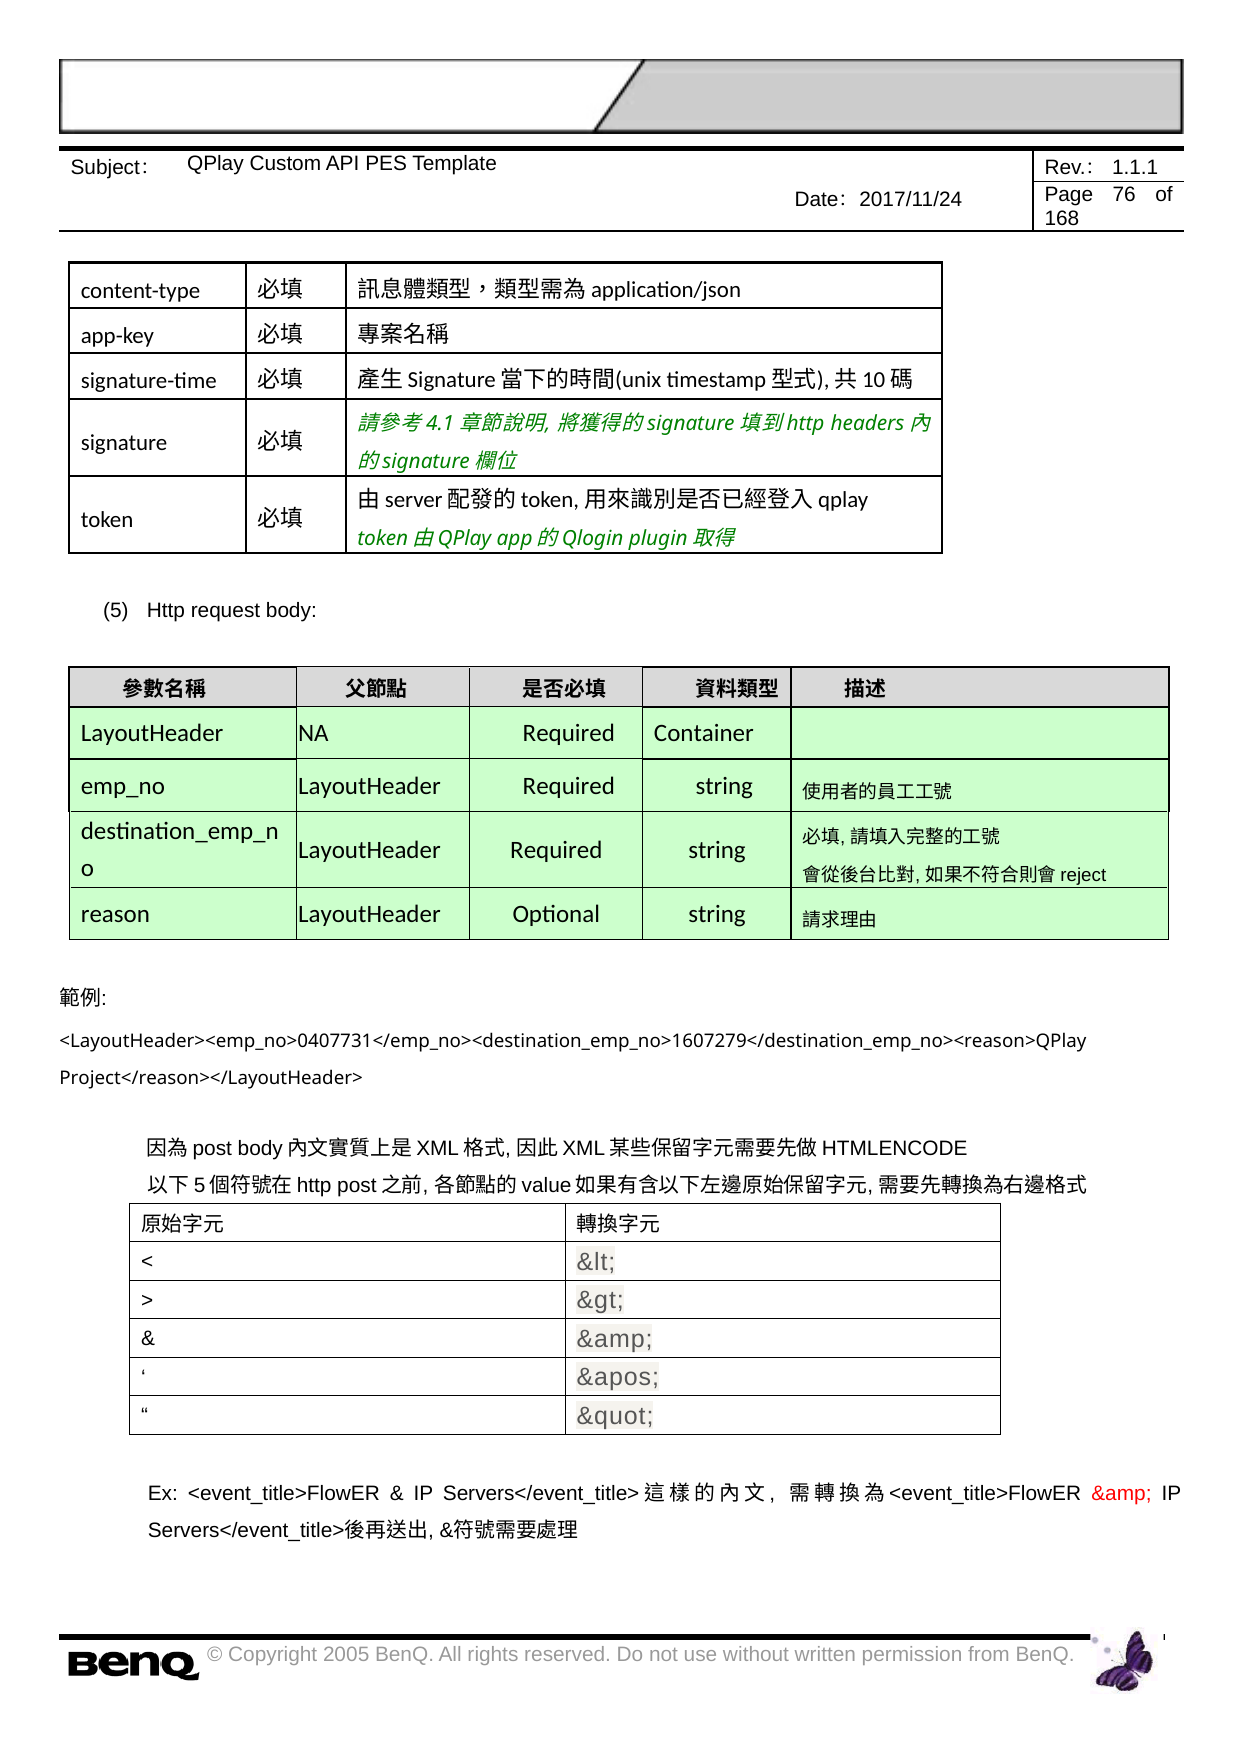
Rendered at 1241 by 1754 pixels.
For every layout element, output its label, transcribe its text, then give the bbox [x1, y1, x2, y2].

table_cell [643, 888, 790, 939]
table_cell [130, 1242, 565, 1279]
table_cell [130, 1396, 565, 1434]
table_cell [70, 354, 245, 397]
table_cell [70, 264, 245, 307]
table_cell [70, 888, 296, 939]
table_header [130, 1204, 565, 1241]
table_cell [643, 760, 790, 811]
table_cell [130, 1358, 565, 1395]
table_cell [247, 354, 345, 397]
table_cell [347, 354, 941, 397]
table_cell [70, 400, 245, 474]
list 範例: [59, 977, 1181, 1015]
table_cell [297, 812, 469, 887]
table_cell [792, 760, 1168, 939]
picture [59, 59, 1184, 134]
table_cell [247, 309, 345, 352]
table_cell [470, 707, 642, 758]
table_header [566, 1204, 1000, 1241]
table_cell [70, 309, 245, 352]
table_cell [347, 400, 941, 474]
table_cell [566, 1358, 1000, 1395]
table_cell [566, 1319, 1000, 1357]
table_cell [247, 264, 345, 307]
list Http request body: [103, 591, 1181, 629]
text 以下5個符號在http post之前, 各節點的value如果有含以下左邊原始保留字元, 需要先轉換為右邊格式 [148, 1165, 1181, 1202]
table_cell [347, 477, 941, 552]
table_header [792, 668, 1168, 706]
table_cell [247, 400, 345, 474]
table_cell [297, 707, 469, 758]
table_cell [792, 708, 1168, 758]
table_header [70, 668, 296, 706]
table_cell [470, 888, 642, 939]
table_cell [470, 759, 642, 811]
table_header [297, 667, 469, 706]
text Ex: <event_title>FlowER & IP Servers</event_title>這樣的內文, 需轉換為<event_title>FlowER &amp; IP Servers</event_title>後再送出, &符號需要處理 [148, 1472, 1181, 1547]
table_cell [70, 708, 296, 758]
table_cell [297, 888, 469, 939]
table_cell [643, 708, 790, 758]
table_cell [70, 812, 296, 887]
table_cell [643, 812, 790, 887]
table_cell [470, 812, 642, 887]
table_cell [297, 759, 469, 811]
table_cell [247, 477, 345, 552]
list 因為post body內文實質上是XML格式, 因此XML某些保留字元需要先做HTMLENCODE [147, 1127, 1181, 1165]
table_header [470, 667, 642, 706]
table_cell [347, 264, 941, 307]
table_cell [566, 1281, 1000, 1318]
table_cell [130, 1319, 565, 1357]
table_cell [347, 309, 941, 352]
text <LayoutHeader><emp_no>0407731</emp_no><destination_emp_no>1607279</destination_emp_no><reason>QPlay Project</reason></LayoutHeader> [59, 1015, 1181, 1090]
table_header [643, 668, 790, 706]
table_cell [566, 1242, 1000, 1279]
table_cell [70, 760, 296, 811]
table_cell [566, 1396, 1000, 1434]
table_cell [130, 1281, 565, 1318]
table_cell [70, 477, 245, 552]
